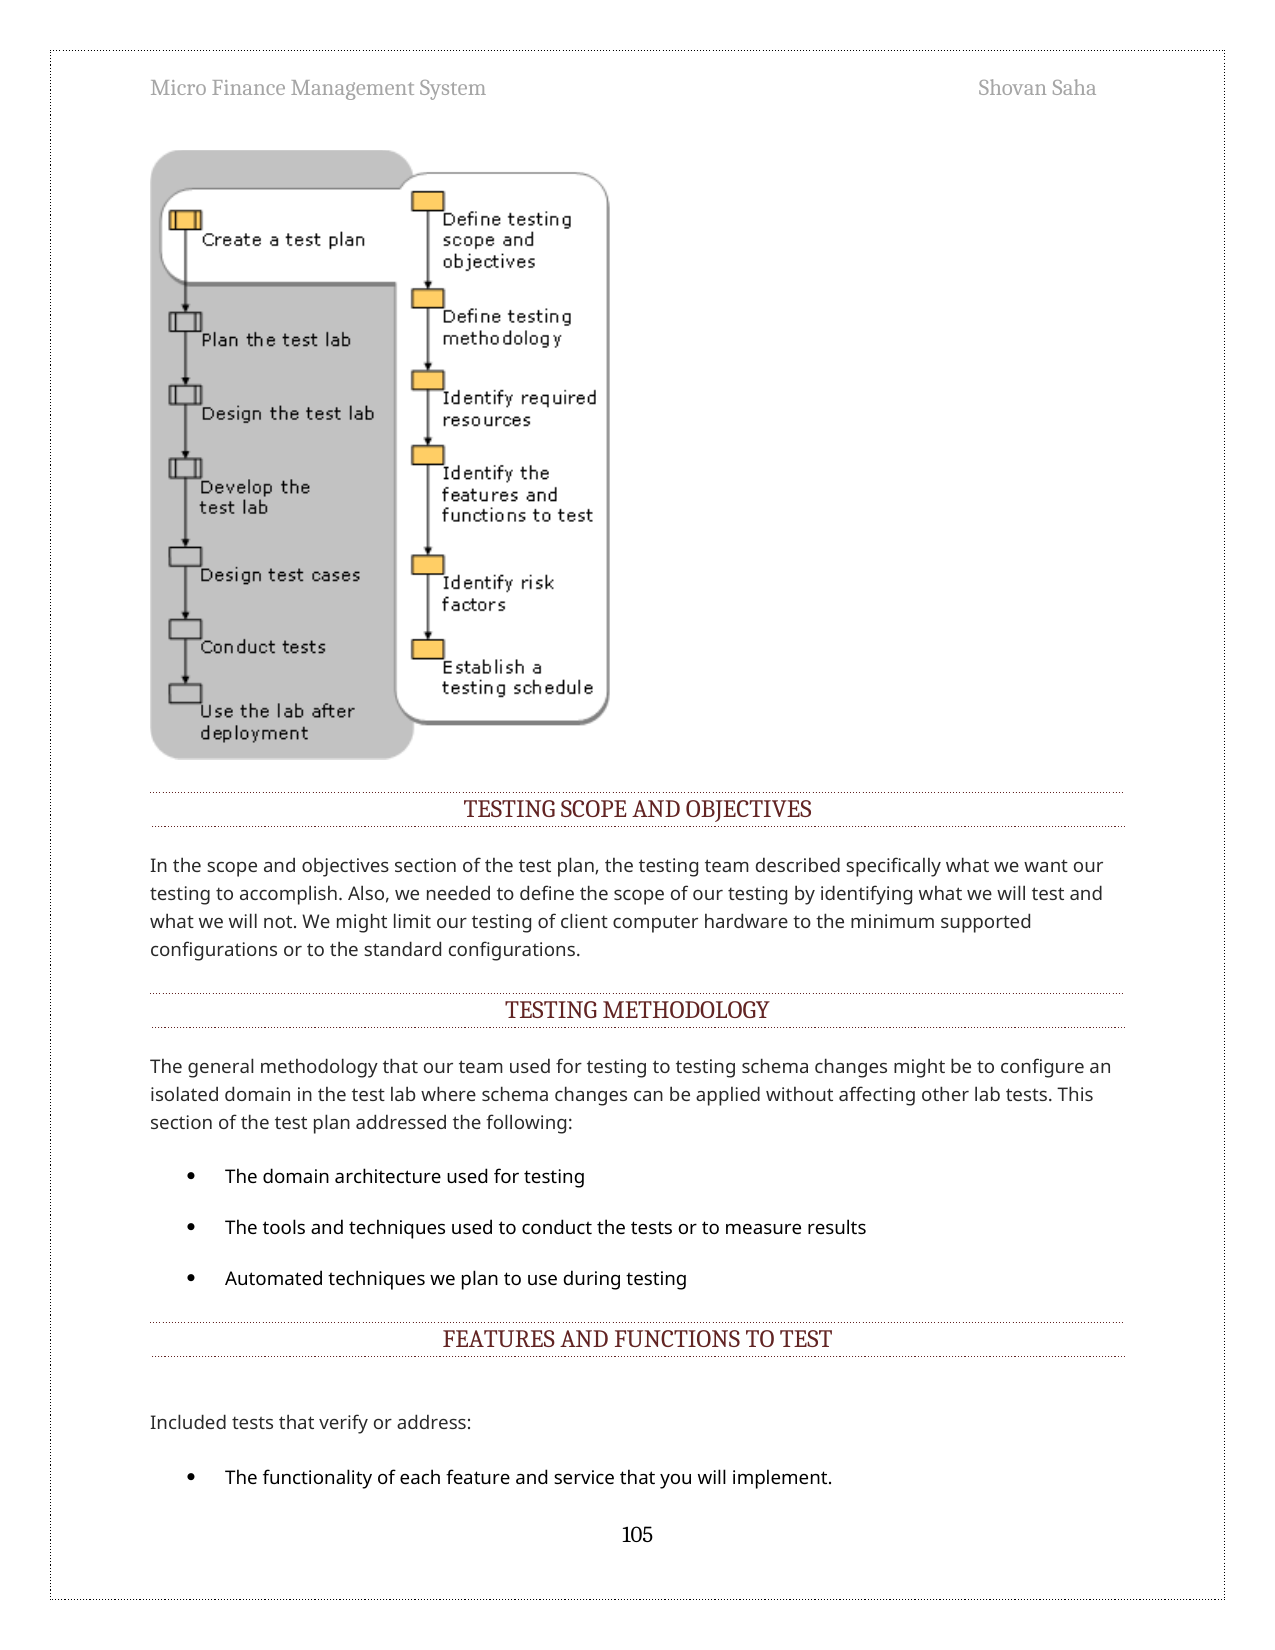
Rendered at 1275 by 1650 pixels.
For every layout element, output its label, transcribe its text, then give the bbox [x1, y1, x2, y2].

list The tools and techniques used to conduct the tests or to measure results [187, 1214, 1125, 1240]
list The domain architecture used for testing [187, 1164, 1125, 1189]
subtitle Features and Functions to Test [150, 1322, 1125, 1357]
text Included tests that verify or address: [150, 1407, 1125, 1435]
picture [150, 150, 610, 760]
list Automated techniques we plan to use during testing [187, 1265, 1125, 1290]
text In the scope and objectives section of the test plan, the testing team described specifically what we want our testing to accomplish. Also, we needed to define the scope of our testing by identifying what we will test and what we will not. We might limit our testing of client computer hardware to the minimum supported configurations or to the standard configurations. [150, 849, 1125, 962]
subtitle Testing Methodology [150, 993, 1125, 1028]
list The functionality of each feature and service that you will implement. [187, 1464, 1125, 1490]
subtitle Testing Scope and Objectives [150, 792, 1125, 827]
text The general methodology that our team used for testing to testing schema changes might be to configure an isolated domain in the test lab where schema changes can be applied without affecting other lab tests. This section of the test plan addressed the following: [150, 1050, 1125, 1135]
